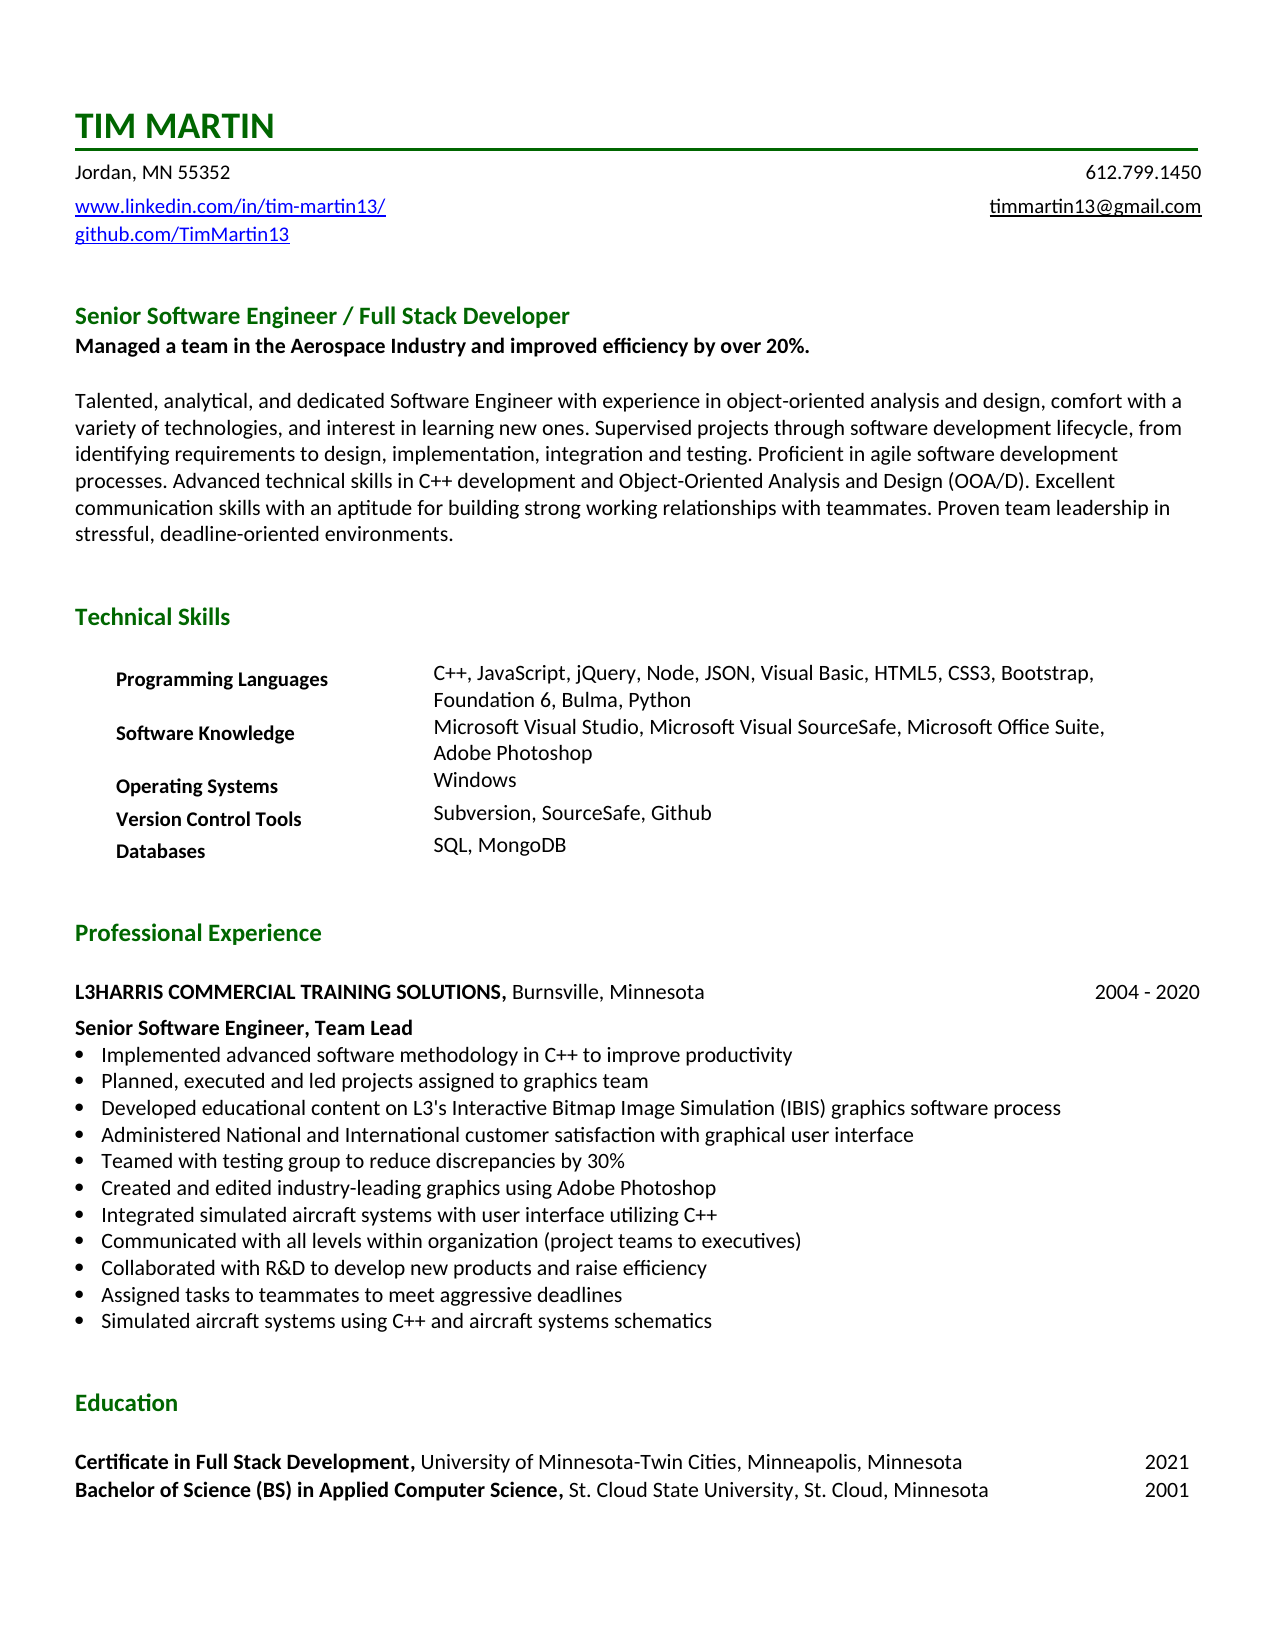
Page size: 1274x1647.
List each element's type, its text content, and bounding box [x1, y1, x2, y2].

text Talented, analytical, and dedicated Software Engineer with experience in object-oriented analysis and design, comfort with a variety of technologies, and interest in learning new ones. Supervised projects through software development lifecycle, from identifying requirements to design, implementation, integration and testing. Proficient in agile software development processes. Advanced technical skills in C++ development and Object-Oriented Analysis and Design (OOA/D). Excellent communication skills with an aptitude for building strong working relationships with teammates. Proven team leadership in stressful, deadline-oriented environments. [75, 387, 1198, 547]
table_cell Subversion, SourceSafe, Github [432, 799, 1159, 831]
table_header Programming Languages [114, 660, 432, 713]
text Technical Skills [75, 601, 1198, 631]
list Teamed with testing group to reduce discrepancies by 30% [75, 1147, 1198, 1174]
text Senior Software Engineer / Full Stack Developer [75, 300, 1198, 330]
list Planned, executed and led projects assigned to graphics team [75, 1067, 1198, 1094]
list Assigned tasks to teammates to meet aggressive deadlines [75, 1281, 1198, 1307]
text Bachelor of Science (BS) in Applied Computer Science, St. Cloud State University, St. Cloud, Minnesota 2001 [75, 1475, 1198, 1503]
table_cell SQL, MongoDB [432, 831, 1159, 864]
text github.com/TimMartin13 [75, 221, 1198, 247]
table_cell Software Knowledge [114, 713, 432, 766]
table_header C++, JavaScript, jQuery, Node, JSON, Visual Basic, HTML5, CSS3, Bootstrap, Foundation 6, Bulma, Python [432, 660, 1159, 713]
list Integrated simulated aircraft systems with user interface utilizing C++ [75, 1201, 1198, 1227]
list Developed educational content on L3's Interactive Bitmap Image Simulation (IBIS) graphics software process [75, 1094, 1198, 1121]
table_cell Windows [432, 766, 1159, 799]
table_cell Version Control Tools [114, 799, 432, 831]
text Jordan, MN 55352 612.799.1450 [75, 153, 1198, 187]
table_cell Microsoft Visual Studio, Microsoft Visual SourceSafe, Microsoft Office Suite, Adobe Photoshop [432, 713, 1159, 766]
list Simulated aircraft systems using C++ and aircraft systems schematics [75, 1307, 1198, 1334]
text TIM MARTIN [75, 102, 1198, 148]
text www.linkedin.com/in/tim-martin13/ timmartin13@gmail.com [75, 187, 1198, 221]
list Collaborated with R&D to develop new products and raise efficiency [75, 1254, 1198, 1281]
text Education [75, 1387, 1198, 1418]
list Communicated with all levels within organization (project teams to executives) [75, 1227, 1198, 1254]
table_cell Operating Systems [114, 766, 432, 799]
text Senior Software Engineer, Team Lead [75, 1012, 1198, 1041]
table_cell Databases [114, 831, 432, 864]
text L3Harris Commercial Training Solutions, Burnsville, Minnesota 2004 - 2020 [75, 976, 1198, 1004]
text Professional Experience [75, 917, 1198, 948]
text Managed a team in the Aerospace Industry and improved efficiency by over 20%. [75, 330, 1198, 359]
text Certificate in Full Stack Development, University of Minnesota-Twin Cities, Minneapolis, Minnesota 2021 [75, 1446, 1198, 1475]
list Implemented advanced software methodology in C++ to improve productivity [75, 1041, 1198, 1067]
list Created and edited industry-leading graphics using Adobe Photoshop [75, 1174, 1198, 1201]
list Administered National and International customer satisfaction with graphical user interface [75, 1121, 1198, 1147]
